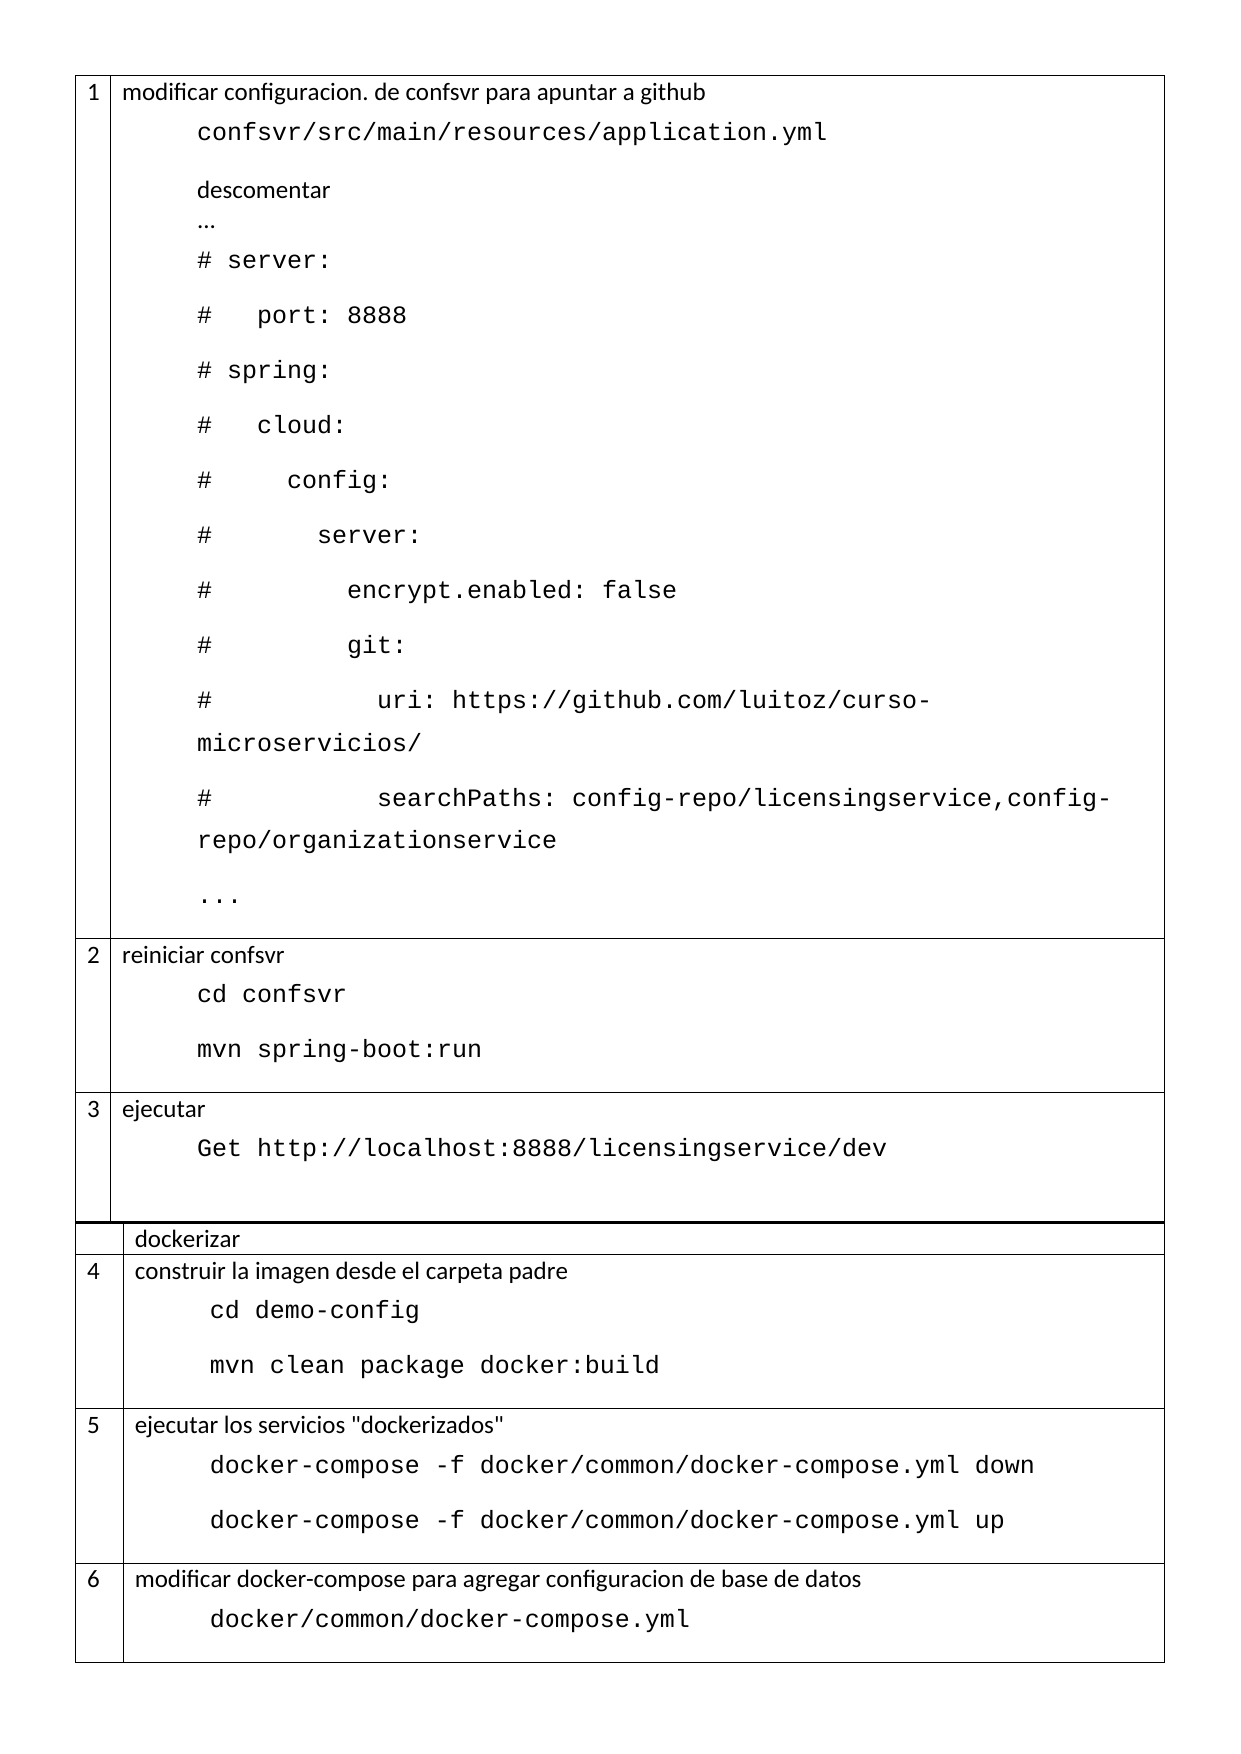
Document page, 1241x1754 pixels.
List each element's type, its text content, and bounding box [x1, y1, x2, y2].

table_cell 4 [76, 1255, 123, 1408]
table_header [76, 1224, 123, 1254]
table_cell construir la imagen desde el carpeta padre cd demo-config mvn clean package docker:build [124, 1255, 1164, 1408]
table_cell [124, 1564, 1164, 1662]
table_cell modificar configuracion. de confsvr para apuntar a github confsvr/src/main/resources/application.yml descomentar ... # server: # port: 8888 # spring: # cloud: # config: # server: # encrypt.enabled: false # git: # uri: https://github.com/luitoz/curso-microservicios/ # searchPaths: config-repo/licensingservice,config-repo/organizationservice ... [111, 76, 1164, 938]
table_cell ejecutar Get http://localhost:8888/licensingservice/dev [111, 1093, 1164, 1221]
table_cell 6 [76, 1564, 123, 1662]
table_cell 3 [76, 1093, 110, 1221]
table_cell ejecutar los servicios "dockerizados" docker-compose -f docker/common/docker-compose.yml down docker-compose -f docker/common/docker-compose.yml up [124, 1409, 1164, 1562]
table_cell 1 [76, 76, 110, 938]
table_cell reiniciar confsvr cd confsvr mvn spring-boot:run [111, 939, 1164, 1092]
table_cell 2 [76, 939, 110, 1092]
table_header dockerizar [124, 1224, 1164, 1254]
table_cell 5 [76, 1409, 123, 1562]
